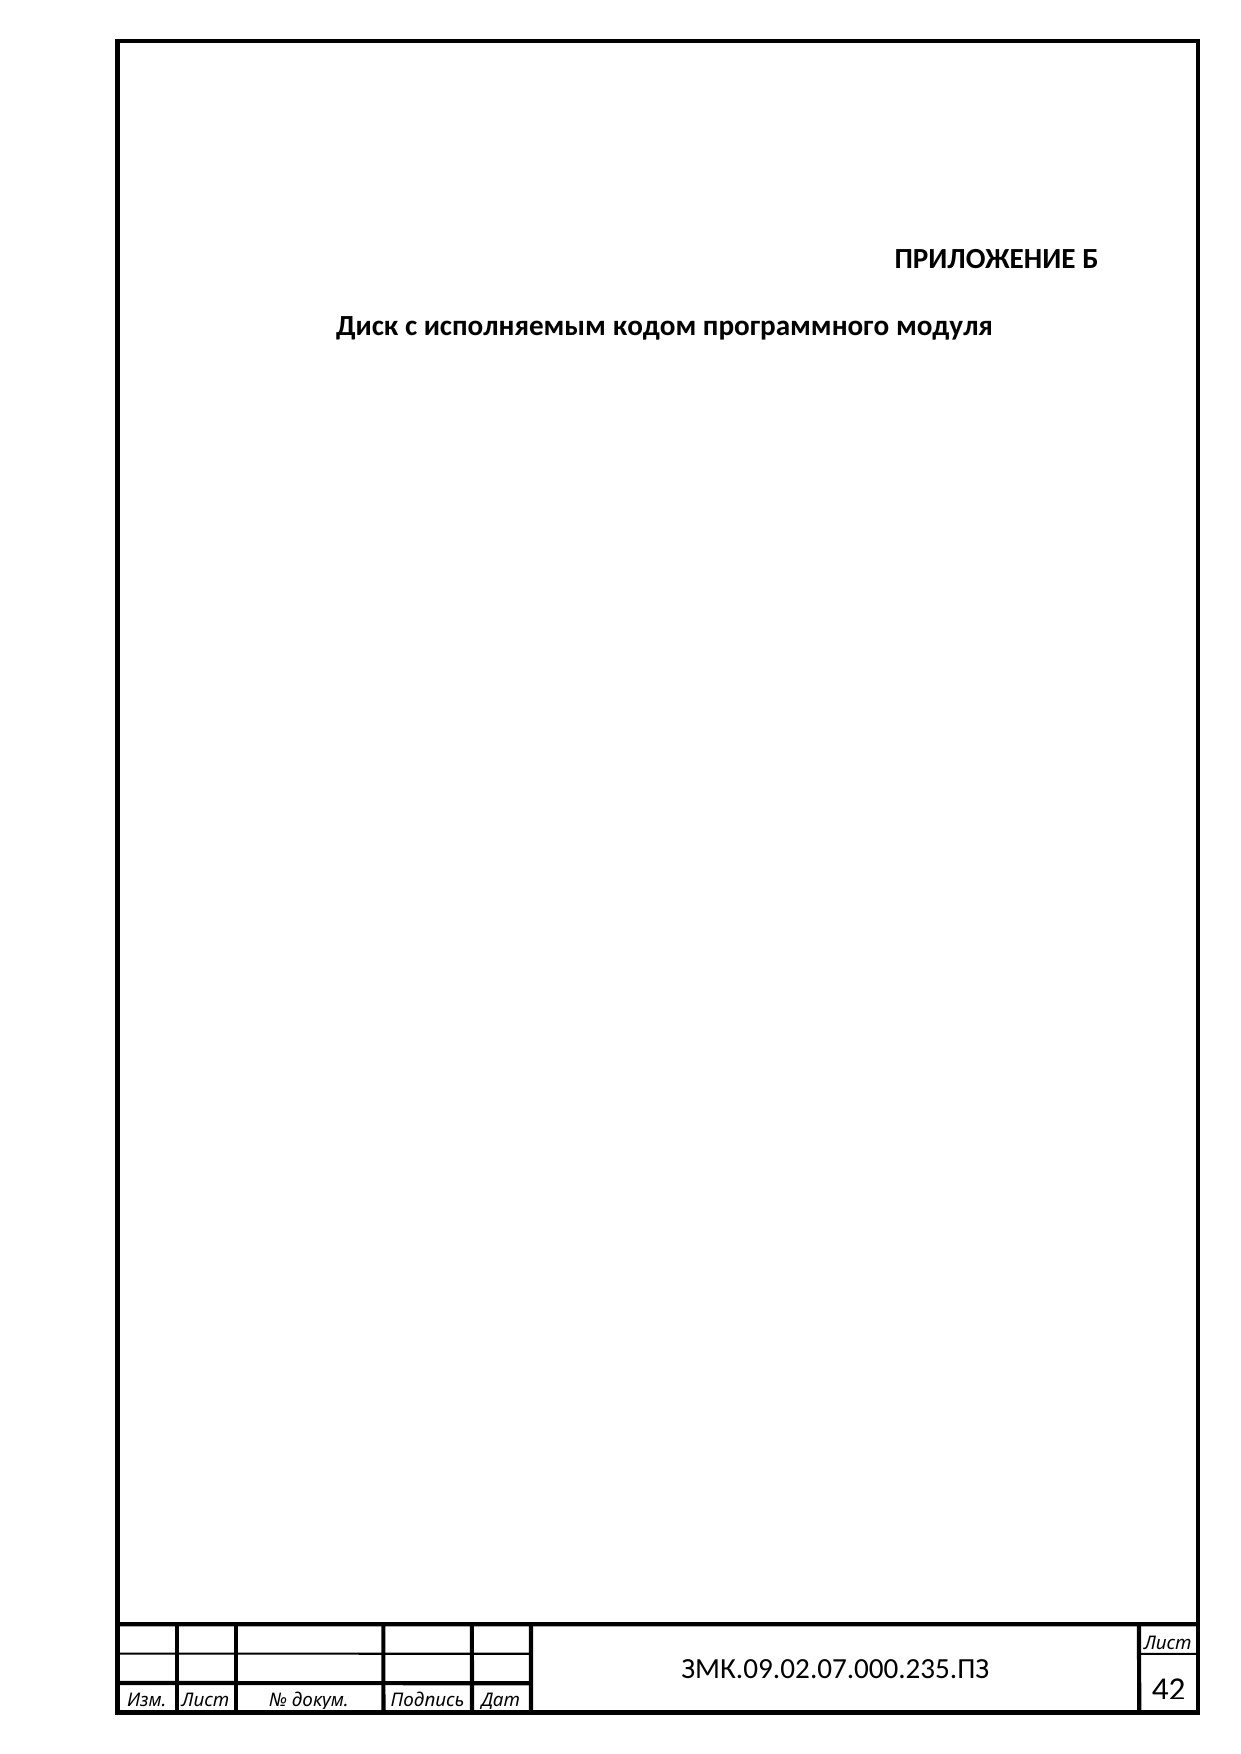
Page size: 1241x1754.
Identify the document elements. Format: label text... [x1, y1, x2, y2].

text Диск с исполняемым кодом программного модуля [177, 305, 1152, 342]
text ПРИЛОЖЕНИЕ Б [841, 238, 1152, 276]
